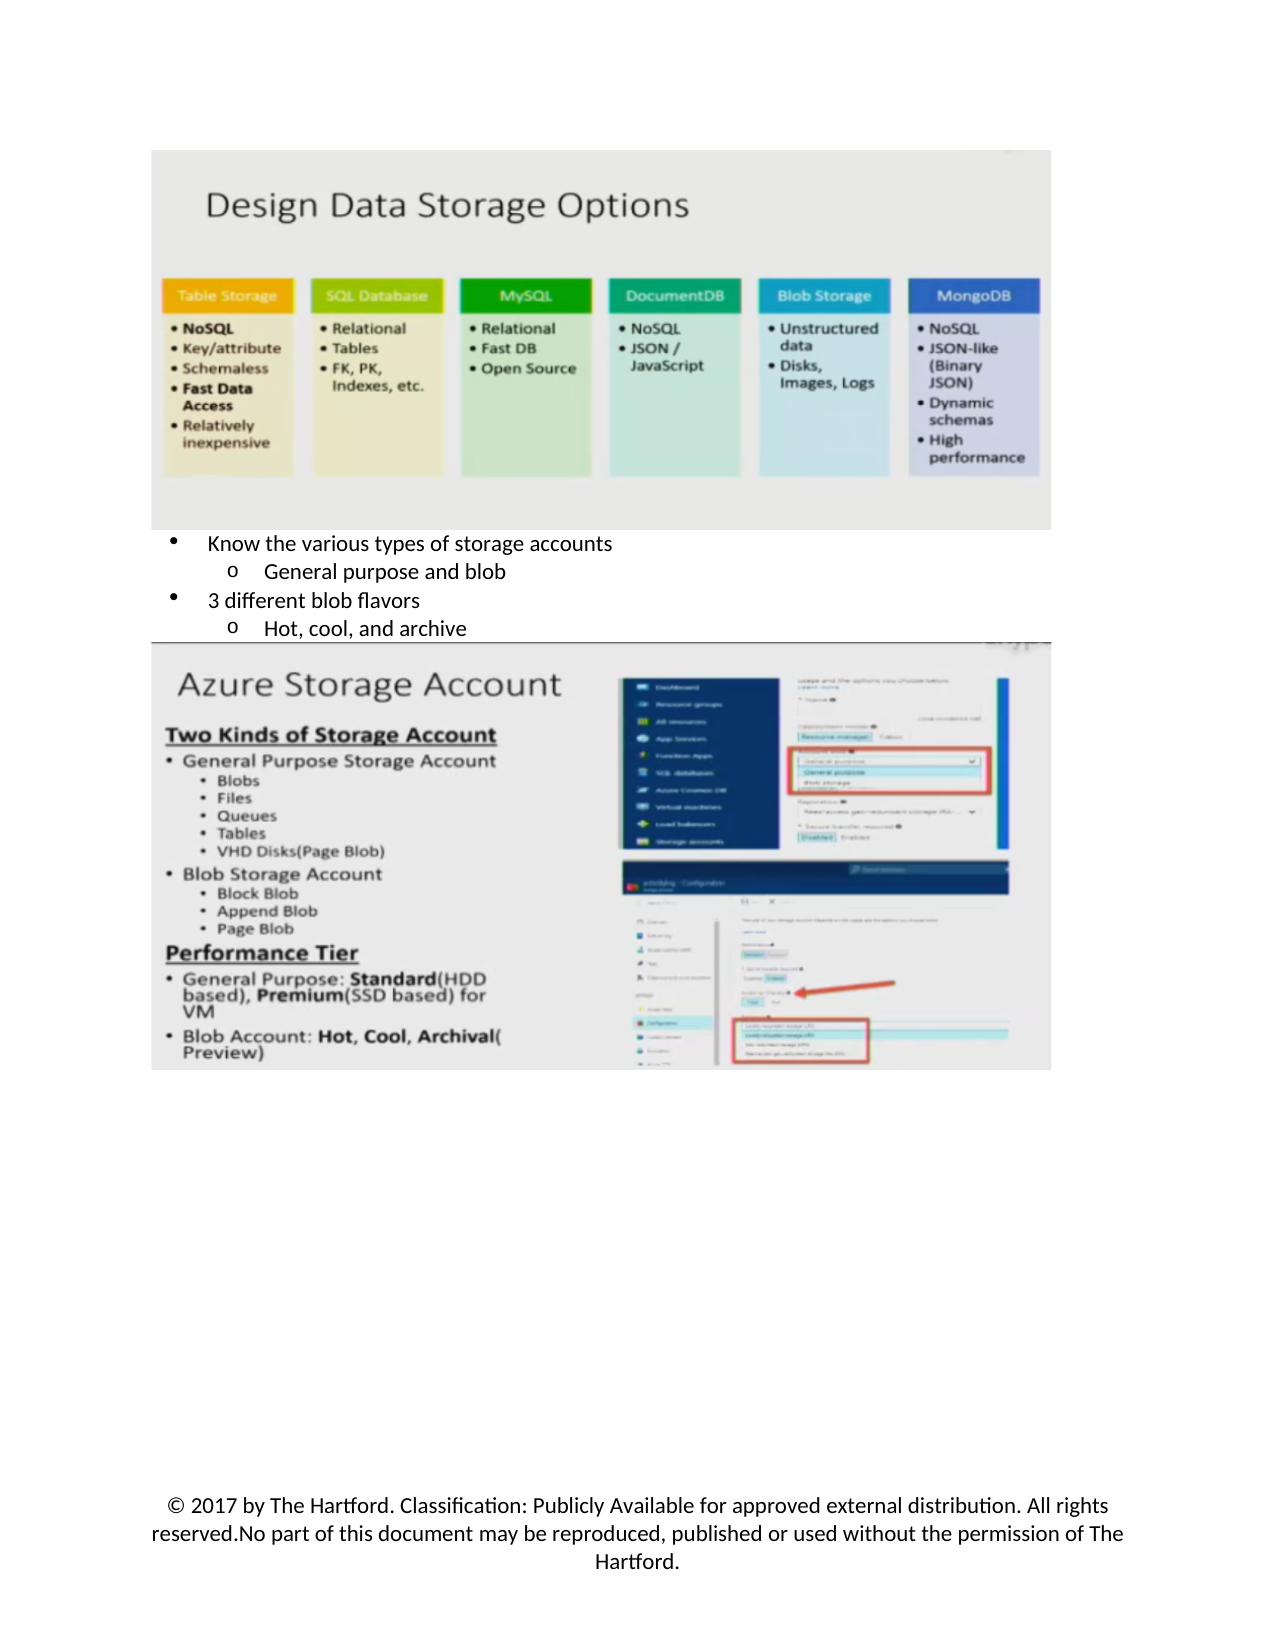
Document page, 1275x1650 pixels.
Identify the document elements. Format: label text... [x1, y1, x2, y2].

list Hot, cool, and archive [226, 614, 1125, 642]
list Know the various types of storage accounts [170, 529, 1125, 557]
picture [151, 150, 1052, 530]
list General purpose and blob [226, 557, 1125, 586]
picture [151, 642, 1052, 1070]
list 3 different blob flavors [170, 586, 1125, 614]
